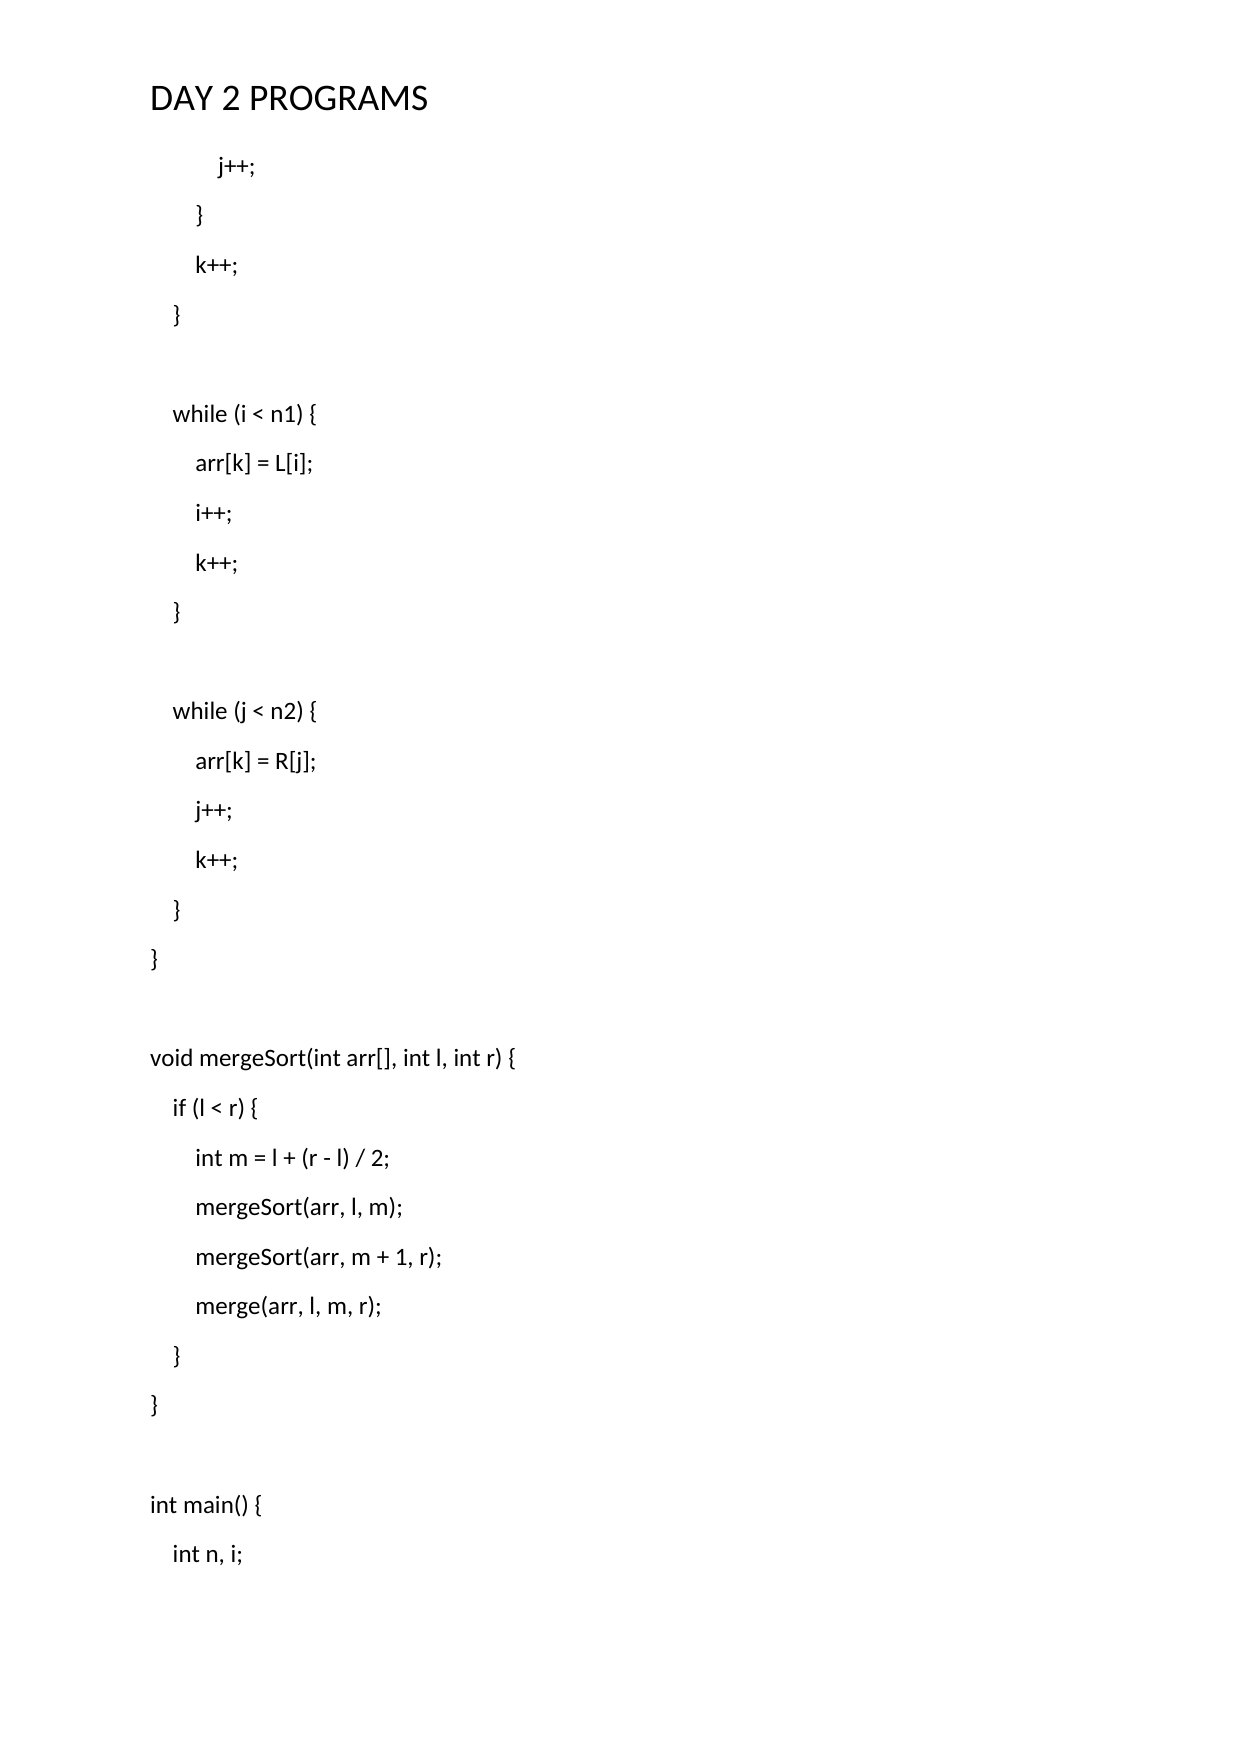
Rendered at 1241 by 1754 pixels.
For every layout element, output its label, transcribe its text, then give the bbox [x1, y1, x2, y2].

text k++; [150, 547, 1090, 577]
text } [150, 299, 1090, 329]
text while (j < n2) { [150, 695, 1090, 726]
text arr[k] = R[j]; [150, 745, 1090, 776]
text void mergeSort(int arr[], int l, int r) { [150, 1042, 1090, 1073]
text if (l < r) { [150, 1092, 1090, 1123]
text int main() { [150, 1489, 1090, 1519]
text } [150, 1389, 1090, 1420]
text j++; [150, 150, 1090, 181]
text while (i < n1) { [150, 398, 1090, 428]
text k++; [150, 844, 1090, 875]
text } [150, 1340, 1090, 1371]
text merge(arr, l, m, r); [150, 1290, 1090, 1321]
text } [150, 943, 1090, 974]
text } [150, 596, 1090, 627]
text mergeSort(arr, l, m); [150, 1191, 1090, 1222]
text arr[k] = L[i]; [150, 447, 1090, 478]
text j++; [150, 794, 1090, 825]
text } [150, 199, 1090, 230]
text k++; [150, 249, 1090, 280]
text } [150, 894, 1090, 924]
text int m = l + (r - l) / 2; [150, 1142, 1090, 1172]
text int n, i; [150, 1538, 1090, 1569]
text mergeSort(arr, m + 1, r); [150, 1241, 1090, 1271]
text i++; [150, 497, 1090, 528]
